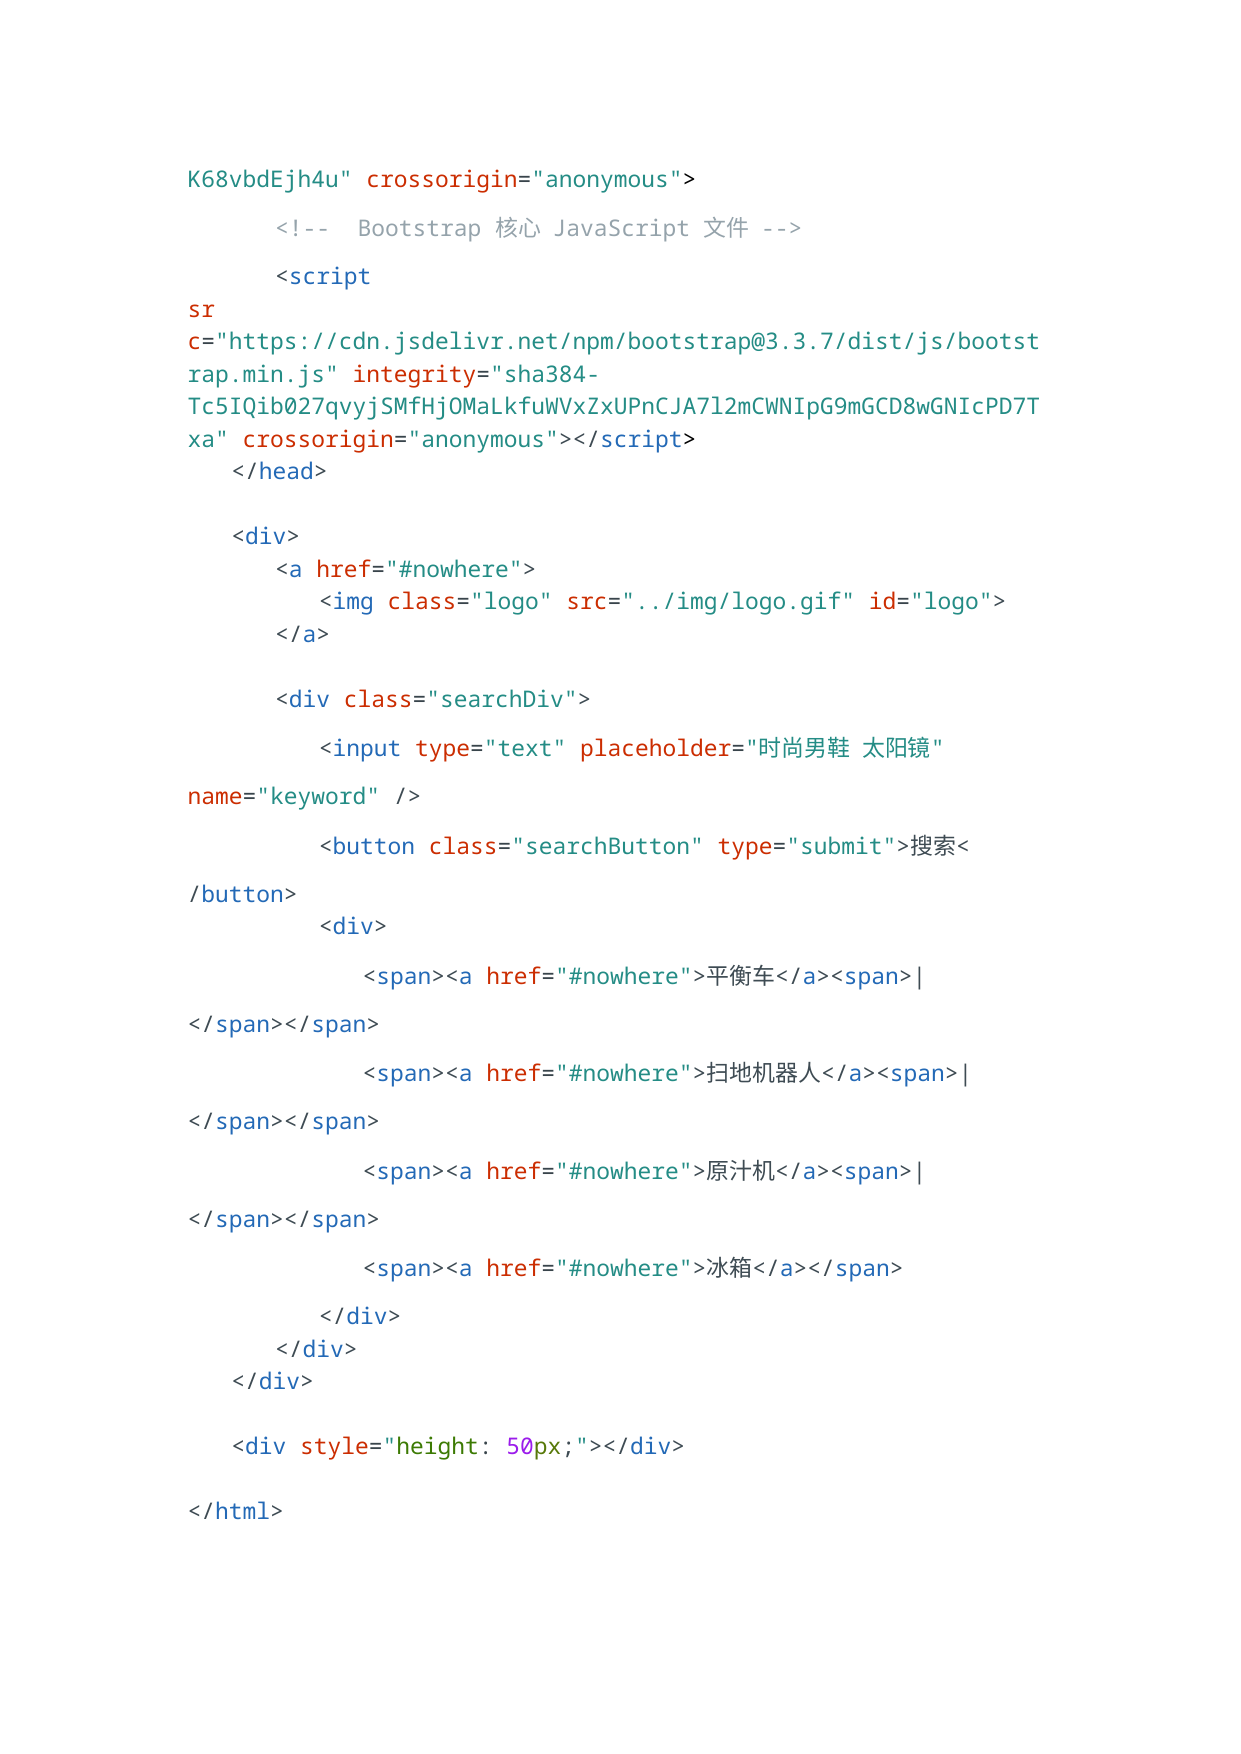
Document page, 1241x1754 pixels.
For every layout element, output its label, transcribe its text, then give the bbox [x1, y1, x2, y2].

text <a href="#nowhere"> [187, 552, 1053, 584]
text <span><a href="#nowhere">冰箱</a></span> [187, 1234, 1053, 1299]
text <input type="text" placeholder="时尚男鞋 太阳镜" name="keyword" /> [187, 714, 1053, 812]
text </div> [187, 1364, 1053, 1397]
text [187, 162, 1053, 194]
text </div> [187, 1332, 1053, 1364]
text <div> [187, 519, 1053, 552]
text </head> [187, 454, 1053, 487]
text </a> [187, 617, 1053, 649]
list </html> [187, 1494, 1053, 1527]
text <span><a href="#nowhere">扫地机器人</a><span>|</span></span> [187, 1039, 1053, 1137]
text <div> [187, 909, 1053, 942]
text </div> [187, 1299, 1053, 1332]
text <!-- Bootstrap 核心 JavaScript 文件 --> [187, 194, 1053, 259]
text <div style="height: 50px;"></div> [187, 1429, 1053, 1462]
text <div class="searchDiv"> [187, 682, 1053, 714]
text <span><a href="#nowhere">平衡车</a><span>|</span></span> [187, 942, 1053, 1039]
text <script src="https://cdn.jsdelivr.net/npm/bootstrap@3.3.7/dist/js/bootstrap.min.js" integrity="sha384-Tc5IQib027qvyjSMfHjOMaLkfuWVxZxUPnCJA7l2mCWNIpG9mGCD8wGNIcPD7Txa" crossorigin="anonymous"></script> [187, 259, 1053, 454]
text <img class="logo" src="../img/logo.gif" id="logo"> [187, 584, 1053, 617]
text <button class="searchButton" type="submit">搜索</button> [187, 812, 1053, 909]
text <span><a href="#nowhere">原汁机</a><span>|</span></span> [187, 1137, 1053, 1234]
